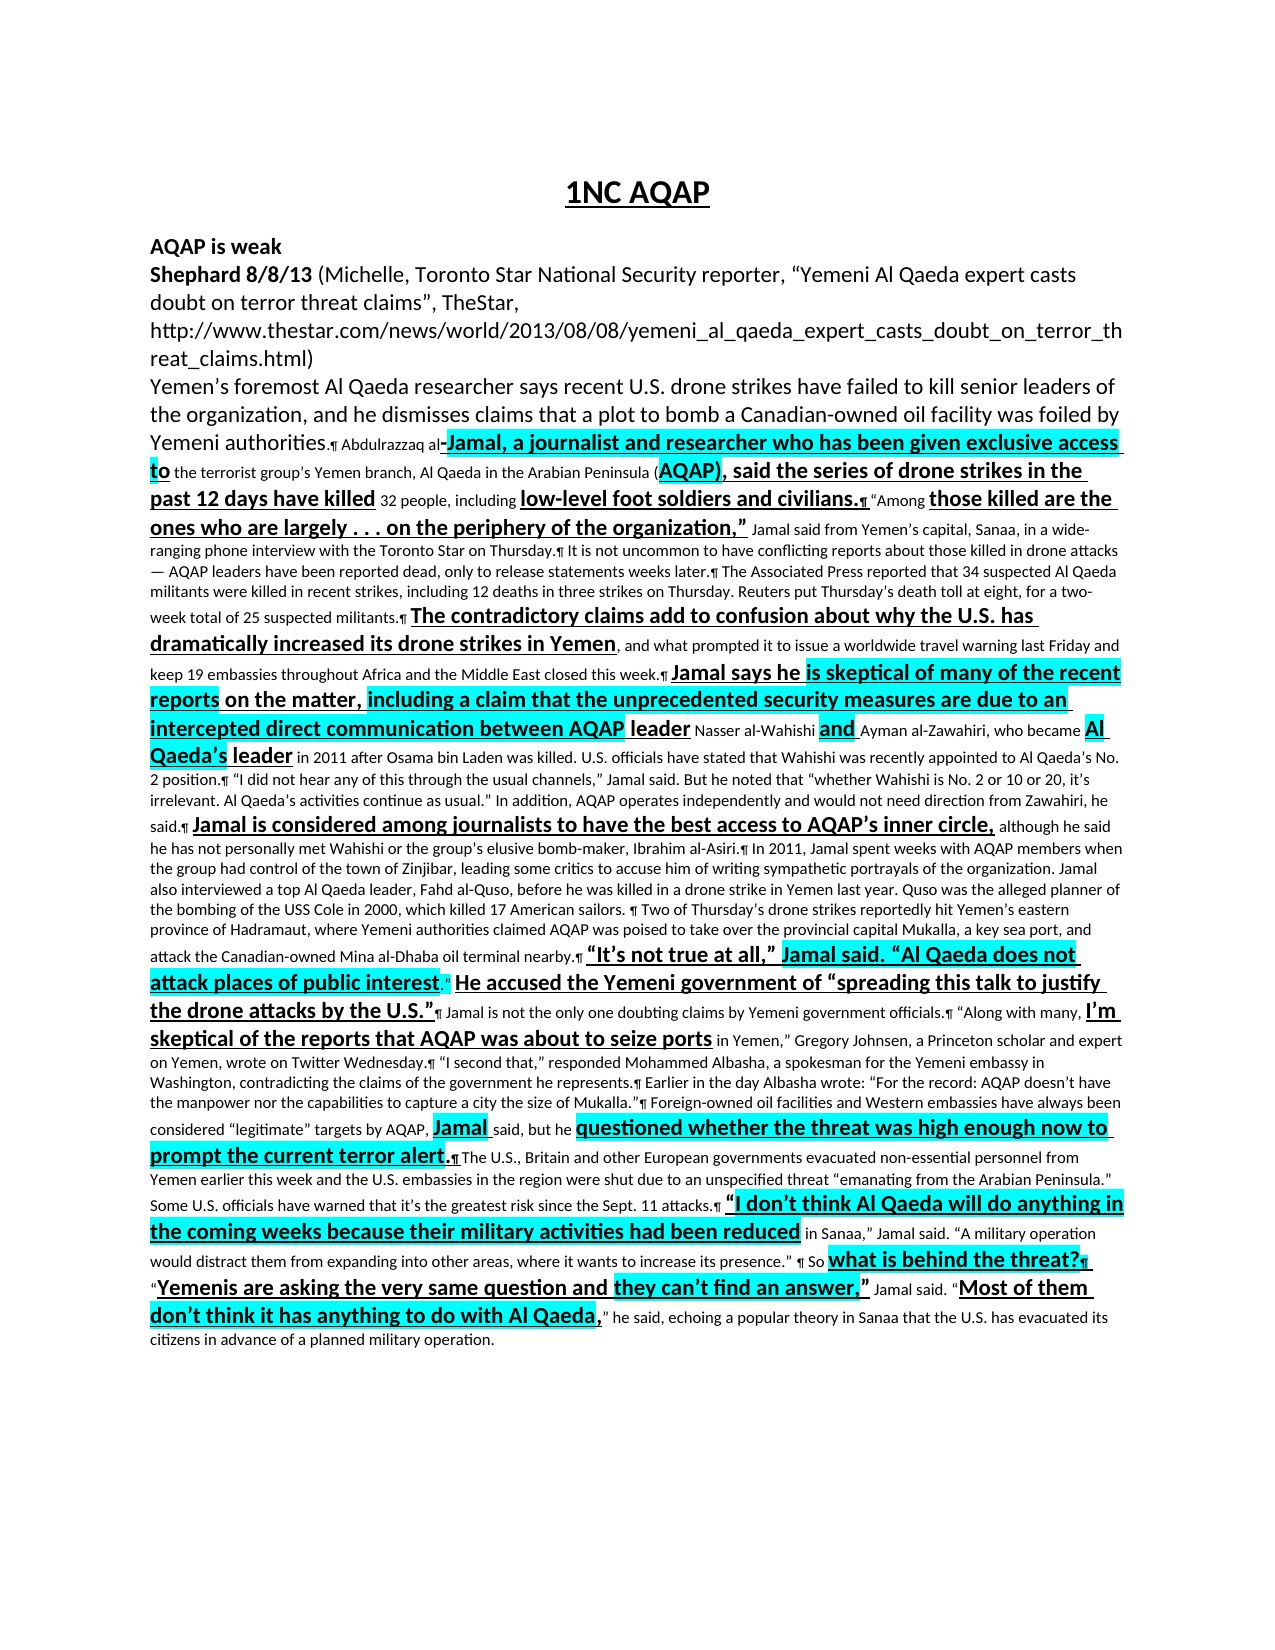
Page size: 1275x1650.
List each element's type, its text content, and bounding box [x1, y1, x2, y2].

text Yemen’s foremost Al Qaeda researcher says recent U.S. drone strikes have failed to kill senior leaders of the organization, and he dismisses claims that a plot to bomb a Canadian-owned oil facility was foiled by Yemeni authorities.¶ Abdulrazzaq al-Jamal, a journalist and researcher who has been given exclusive access to the terrorist group’s Yemen branch, Al Qaeda in the Arabian Peninsula (AQAP), said the series of drone strikes in the past 12 days have killed 32 people, including low-level foot soldiers and civilians.¶ “Among those killed are the ones who are largely . . . on the periphery of the organization,” Jamal said from Yemen’s capital, Sanaa, in a wide-ranging phone interview with the Toronto Star on Thursday.¶ It is not uncommon to have conflicting reports about those killed in drone attacks — AQAP leaders have been reported dead, only to release statements weeks later.¶ The Associated Press reported that 34 suspected Al Qaeda militants were killed in recent strikes, including 12 deaths in three strikes on Thursday. Reuters put Thursday’s death toll at eight, for a two-week total of 25 suspected militants.¶ The contradictory claims add to confusion about why the U.S. has dramatically increased its drone strikes in Yemen, and what prompted it to issue a worldwide travel warning last Friday and keep 19 embassies throughout Africa and the Middle East closed this week.¶ Jamal says he is skeptical of many of the recent reports on the matter, including a claim that the unprecedented security measures are due to an intercepted direct communication between AQAP leader Nasser al-Wahishi and Ayman al-Zawahiri, who became Al Qaeda’s leader in 2011 after Osama bin Laden was killed. U.S. officials have stated that Wahishi was recently appointed to Al Qaeda’s No. 2 position.¶ “I did not hear any of this through the usual channels,” Jamal said. But he noted that “whether Wahishi is No. 2 or 10 or 20, it’s irrelevant. Al Qaeda’s activities continue as usual.” In addition, AQAP operates independently and would not need direction from Zawahiri, he said.¶ Jamal is considered among journalists to have the best access to AQAP’s inner circle, although he said he has not personally met Wahishi or the group’s elusive bomb-maker, Ibrahim al-Asiri.¶ In 2011, Jamal spent weeks with AQAP members when the group had control of the town of Zinjibar, leading some critics to accuse him of writing sympathetic portrayals of the organization. Jamal also interviewed a top Al Qaeda leader, Fahd al-Quso, before he was killed in a drone strike in Yemen last year. Quso was the alleged planner of the bombing of the USS Cole in 2000, which killed 17 American sailors. ¶ Two of Thursday’s drone strikes reportedly hit Yemen’s eastern province of Hadramaut, where Yemeni authorities claimed AQAP was poised to take over the provincial capital Mukalla, a key sea port, and attack the Canadian-owned Mina al-Dhaba oil terminal nearby.¶ “It’s not true at all,” Jamal said. “Al Qaeda does not attack places of public interest.” He accused the Yemeni government of “spreading this talk to justify the drone attacks by the U.S.”¶ Jamal is not the only one doubting claims by Yemeni government officials.¶ “Along with many, I’m skeptical of the reports that AQAP was about to seize ports in Yemen,” Gregory Johnsen, a Princeton scholar and expert on Yemen, wrote on Twitter Wednesday.¶ “I second that,” responded Mohammed Albasha, a spokesman for the Yemeni embassy in Washington, contradicting the claims of the government he represents.¶ Earlier in the day Albasha wrote: “For the record: AQAP doesn’t have the manpower nor the capabilities to capture a city the size of Mukalla.”¶ Foreign-owned oil facilities and Western embassies have always been considered “legitimate” targets by AQAP, Jamal said, but he questioned whether the threat was high enough now to prompt the current terror alert.¶ The U.S., Britain and other European governments evacuated non-essential personnel from Yemen earlier this week and the U.S. embassies in the region were shut due to an unspecified threat “emanating from the Arabian Peninsula.” Some U.S. officials have warned that it’s the greatest risk since the Sept. 11 attacks.¶ “I don’t think Al Qaeda will do anything in the coming weeks because their military activities had been reduced in Sanaa,” Jamal said. “A military operation would distract them from expanding into other areas, where it wants to increase its presence.” ¶ So what is behind the threat?¶ “Yemenis are asking the very same question and they can’t find an answer,” Jamal said. “Most of them don’t think it has anything to do with Al Qaeda,” he said, echoing a popular theory in Sanaa that the U.S. has evacuated its citizens in advance of a planned military operation. [150, 372, 1125, 1350]
subtitle 1NC AQAP [150, 171, 1125, 212]
text AQAP is weak [150, 232, 1125, 260]
text Shephard 8/8/13 (Michelle, Toronto Star National Security reporter, “Yemeni Al Qaeda expert casts doubt on terror threat claims”, TheStar, http://www.thestar.com/news/world/2013/08/08/yemeni_al_qaeda_expert_casts_doubt_on_terror_threat_claims.html) [150, 260, 1125, 372]
